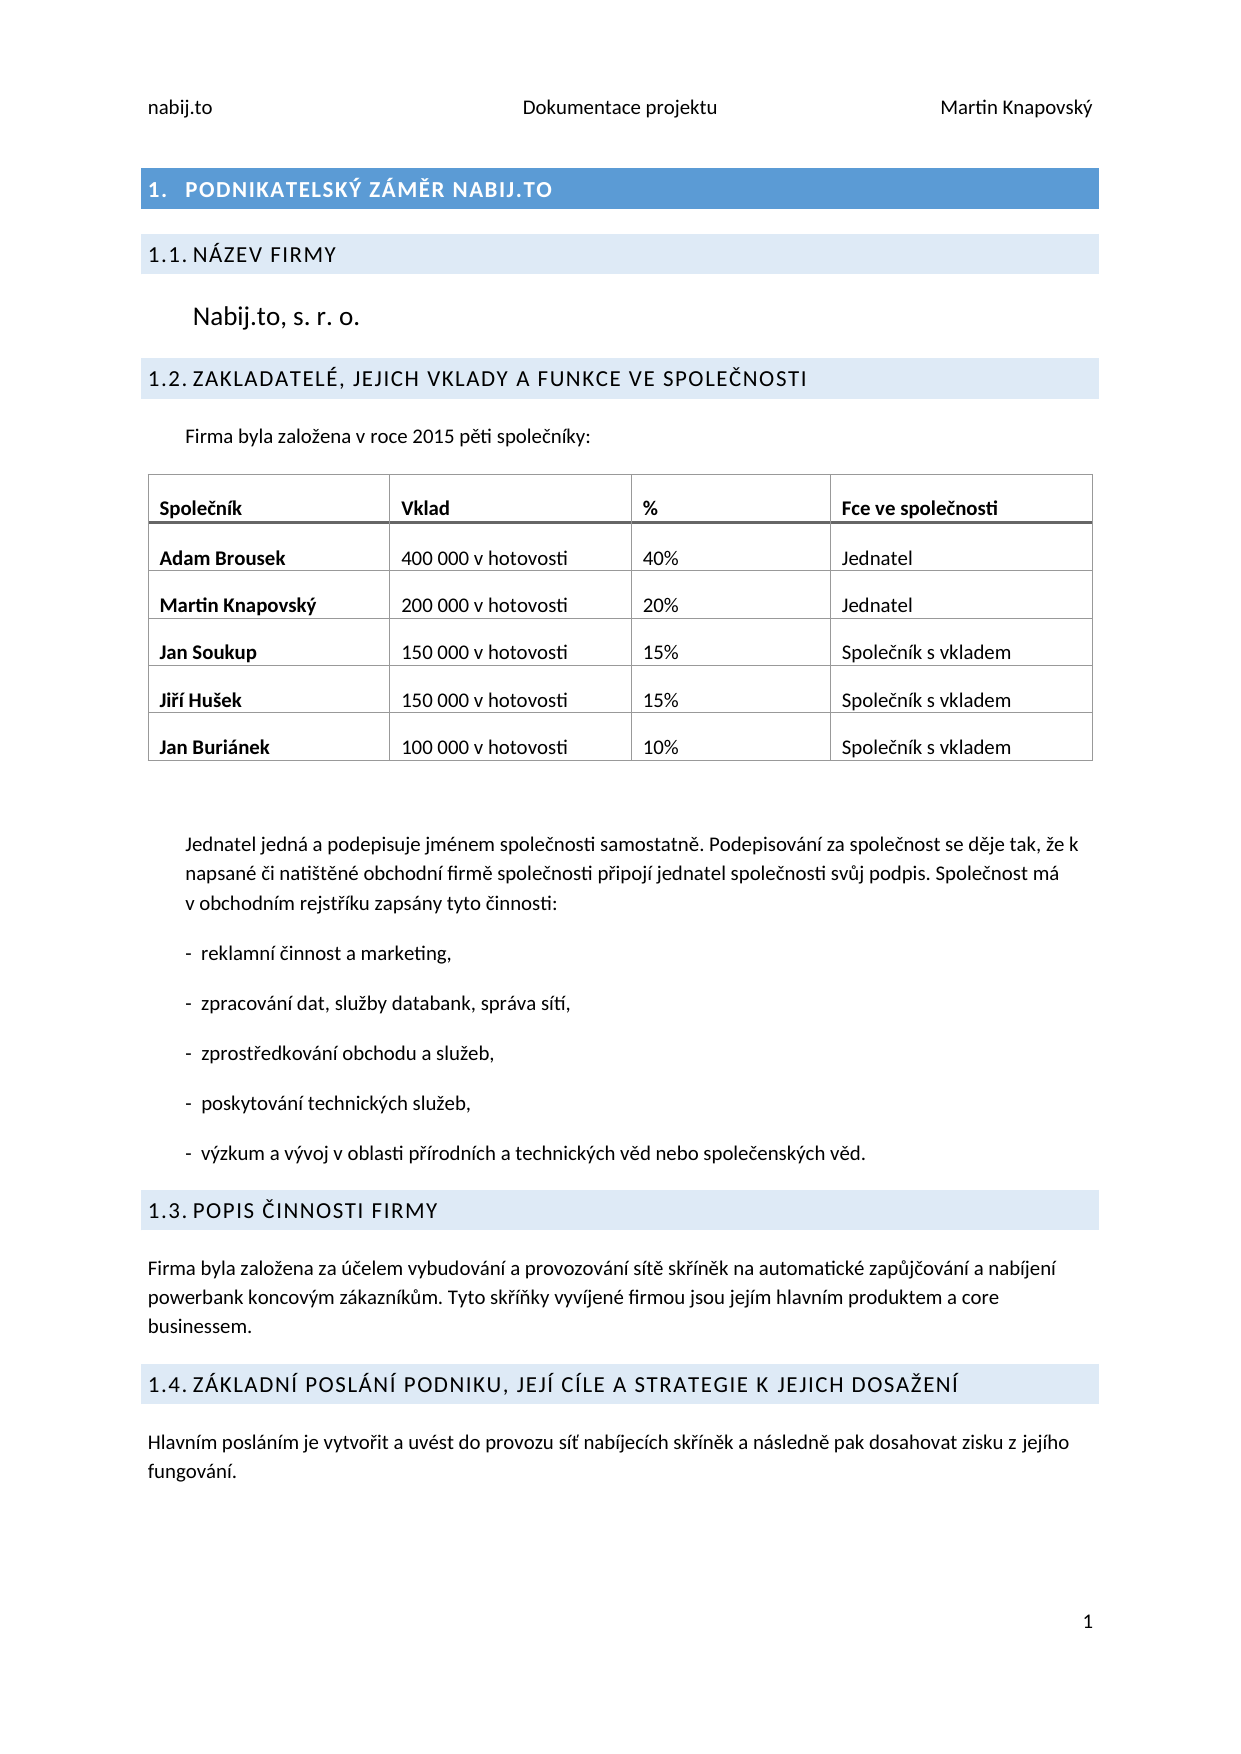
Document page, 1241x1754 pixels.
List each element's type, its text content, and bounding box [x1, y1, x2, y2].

text Hlavním posláním je vytvořit a uvést do provozu síť nabíjecích skříněk a následně pak dosahovat zisku z jejího fungování. [148, 1429, 1093, 1484]
table_cell 150 000 v hotovosti [390, 619, 631, 665]
text - zprostředkování obchodu a služeb, [185, 1040, 1093, 1065]
table_cell Společník s vkladem [831, 619, 1092, 665]
text - zpracování dat, služby databank, správa sítí, [185, 990, 1093, 1015]
table_header Fce ve společnosti [831, 475, 1092, 521]
table_cell Jan Buriánek [149, 713, 389, 759]
subtitle Základní poslání podniku, její cíle a strategie k jejich dosažení [148, 1370, 1093, 1398]
table_cell 150 000 v hotovosti [390, 666, 631, 712]
text Firma byla založena v roce 2015 pěti společníky: [185, 424, 1093, 449]
table_cell 40% [632, 524, 830, 570]
table_cell Jiří Hušek [149, 666, 389, 712]
text Nabij.to, s. r. o. [148, 299, 1093, 332]
table_cell Jan Soukup [149, 619, 389, 665]
table_cell 10% [632, 713, 830, 759]
table_cell 400 000 v hotovosti [390, 524, 631, 570]
table_cell 20% [632, 571, 830, 618]
text - reklamní činnost a marketing, [185, 940, 1093, 965]
table_cell Martin Knapovský [149, 571, 389, 618]
table_header % [632, 475, 830, 521]
subtitle Podnikatelský záměr nabij.to [148, 175, 1093, 203]
text - poskytování technických služeb, [185, 1090, 1093, 1115]
text - výzkum a vývoj v oblasti přírodních a technických věd nebo společenských věd. [185, 1140, 1093, 1165]
subtitle Popis činnosti firmy [148, 1196, 1093, 1224]
table_cell 100 000 v hotovosti [390, 713, 631, 759]
subtitle Název firmy [148, 240, 1093, 268]
table_cell 15% [632, 666, 830, 712]
text Jednatel jedná a podepisuje jménem společnosti samostatně. Podepisování za společnost se děje tak, že k napsané či natištěné obchodní firmě společnosti připojí jednatel společnosti svůj podpis. Společnost má v obchodním rejstříku zapsány tyto činnosti: [185, 831, 1093, 915]
table_header Společník [149, 475, 389, 521]
table_cell Jednatel [831, 571, 1092, 618]
table_cell Adam Brousek [149, 524, 389, 570]
table_header Vklad [390, 475, 631, 521]
text Firma byla založena za účelem vybudování a provozování sítě skříněk na automatické zapůjčování a nabíjení powerbank koncovým zákazníkům. Tyto skříňky vyvíjené firmou jsou jejím hlavním produktem a core businessem. [148, 1255, 1093, 1339]
table_cell Jednatel [831, 524, 1092, 570]
table_cell Společník s vkladem [831, 666, 1092, 712]
table_cell 15% [632, 619, 830, 665]
table_cell 200 000 v hotovosti [390, 571, 631, 618]
table_cell Společník s vkladem [831, 713, 1092, 759]
subtitle Zakladatelé, jejich vklady a funkce ve společnosti [148, 365, 1093, 392]
